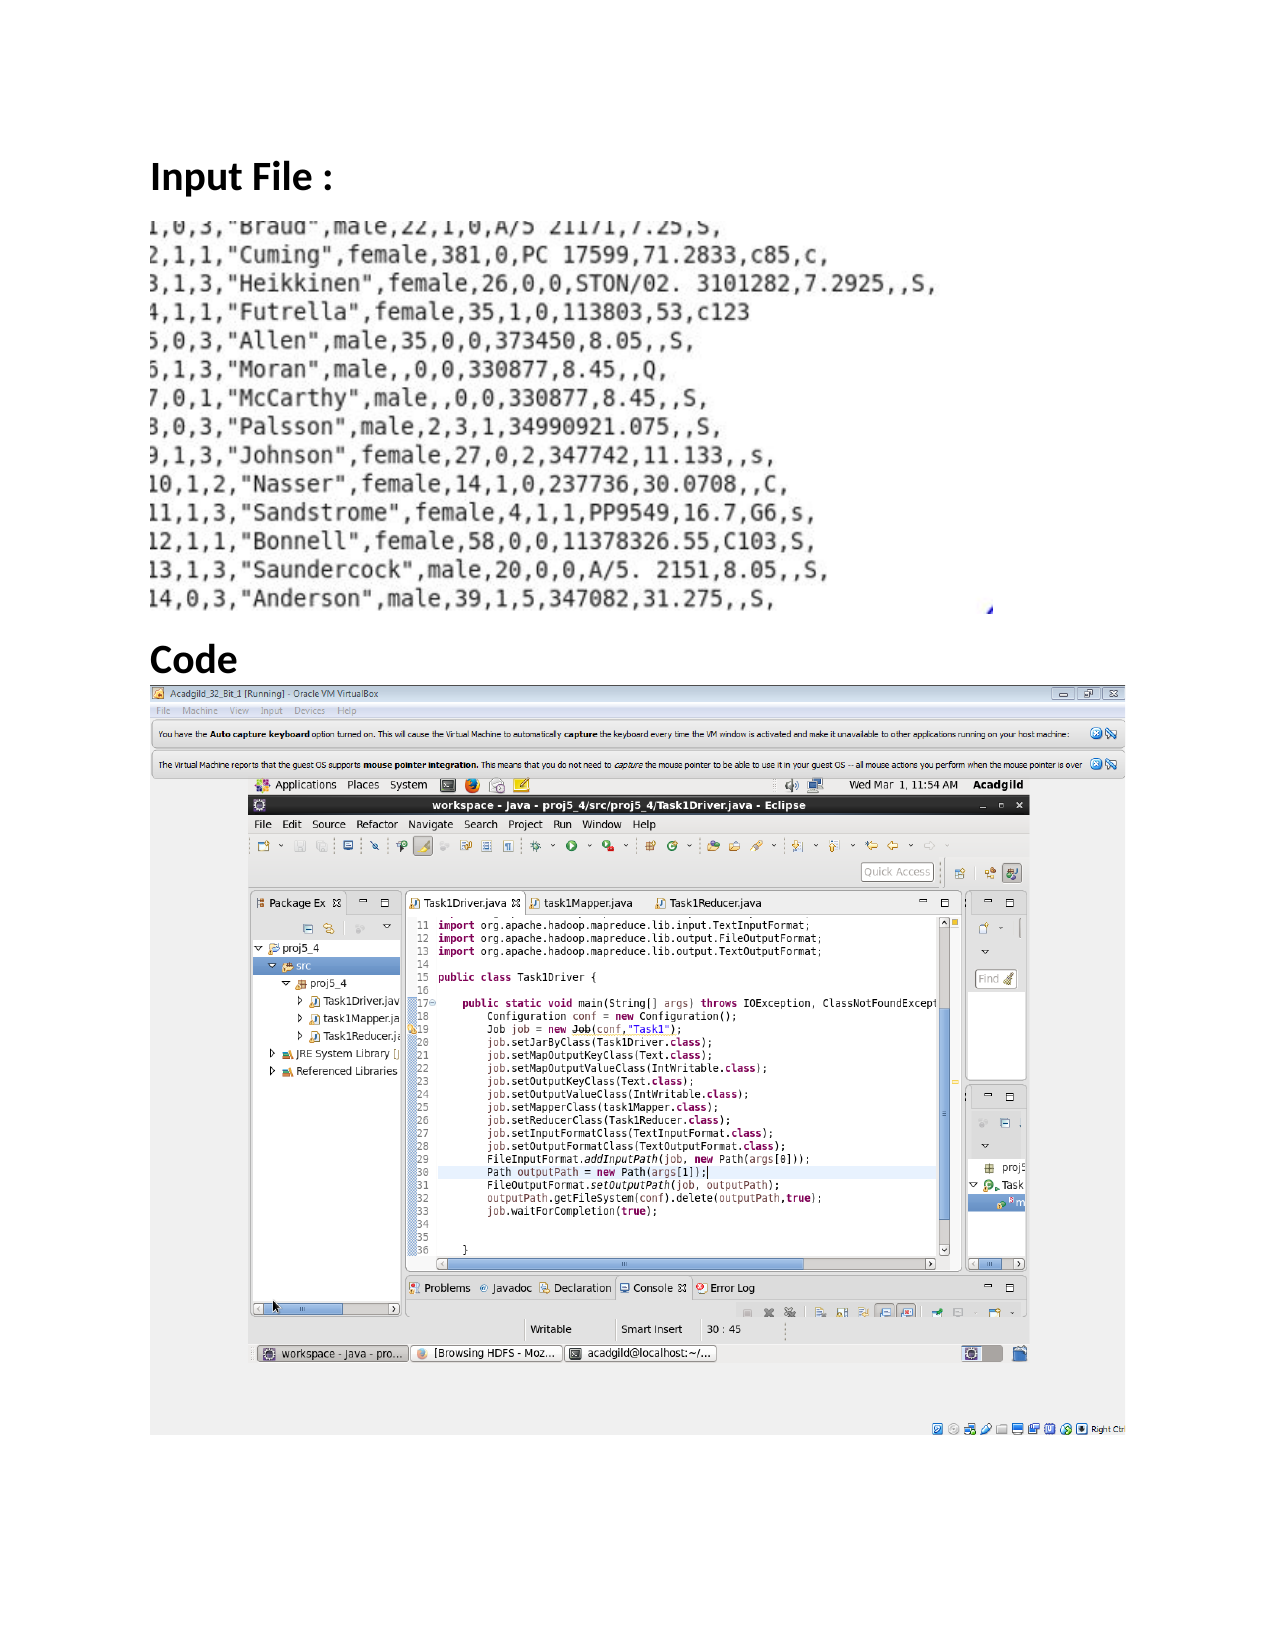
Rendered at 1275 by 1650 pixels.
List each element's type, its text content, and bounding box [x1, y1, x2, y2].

text Input File : [150, 150, 1125, 201]
picture [150, 685, 1125, 1435]
text Code [150, 633, 1125, 685]
picture [150, 221, 993, 614]
